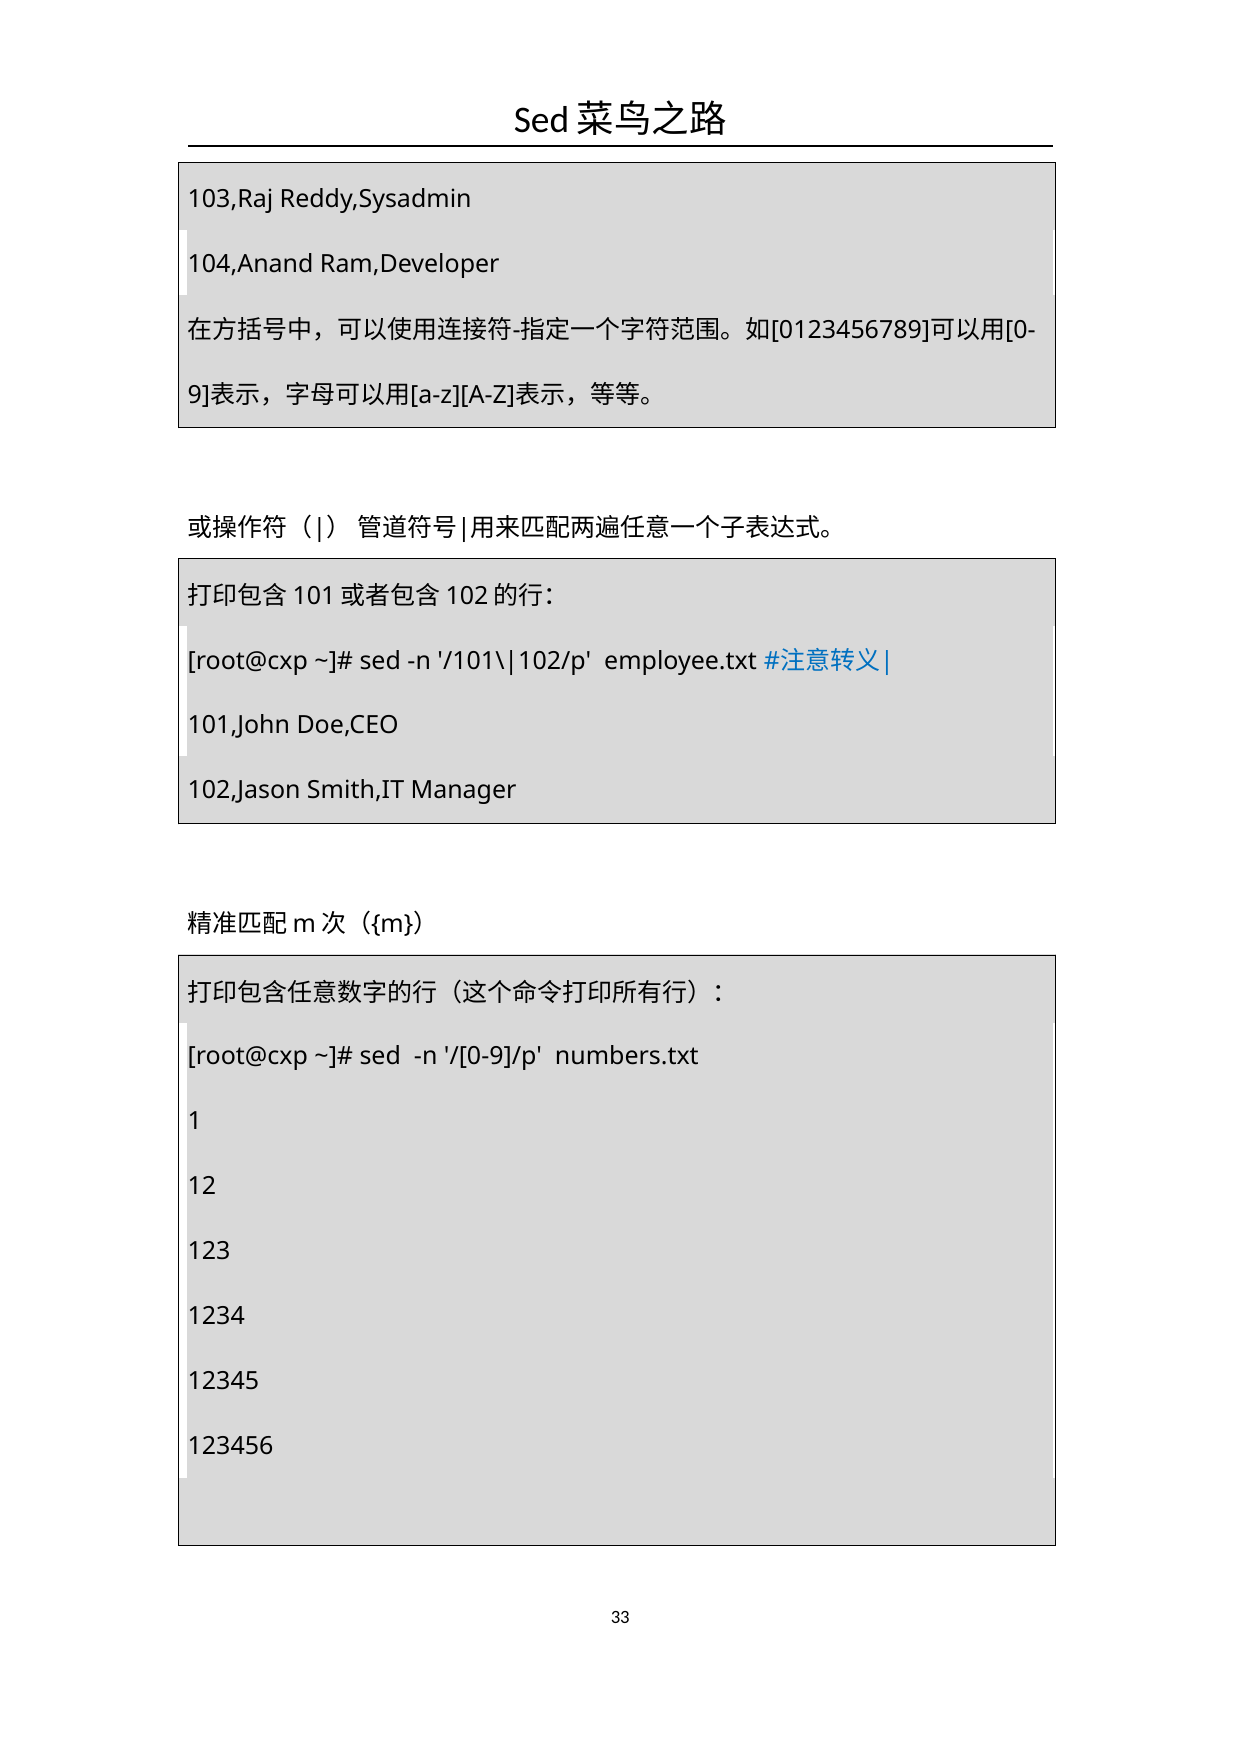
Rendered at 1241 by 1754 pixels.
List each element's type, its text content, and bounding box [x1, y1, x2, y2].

text 精准匹配m次（{m}） [187, 889, 1053, 954]
text 12345 [187, 1348, 1053, 1413]
text 或操作符（|） 管道符号|用来匹配两遍任意一个子表达式。 [187, 493, 1053, 558]
text 103,Raj Reddy,Sysadmin [179, 163, 1055, 230]
text 在方括号中，可以使用连接符-指定一个字符范围。如[0123456789]可以用[0-9]表示，字母可以用[a-z][A-Z]表示，等等。 [179, 292, 1055, 427]
text [root@cxp ~]# sed -n '/[0-9]/p' numbers.txt [187, 1023, 1053, 1088]
text [root@cxp ~]# sed -n '/101\|102/p' employee.txt #注意转义| [187, 626, 1053, 691]
text 打印包含101或者包含102的行： [179, 559, 1055, 626]
text 1 [187, 1088, 1053, 1153]
text 102,Jason Smith,IT Manager [179, 753, 1055, 823]
text 123 [187, 1218, 1053, 1283]
text 123456 [187, 1413, 1053, 1474]
text 104,Anand Ram,Developer [187, 230, 1053, 292]
text 12 [187, 1153, 1053, 1218]
text 打印包含任意数字的行（这个命令打印所有行）： [179, 956, 1055, 1023]
text 101,John Doe,CEO [187, 691, 1053, 753]
text 1234 [187, 1283, 1053, 1348]
